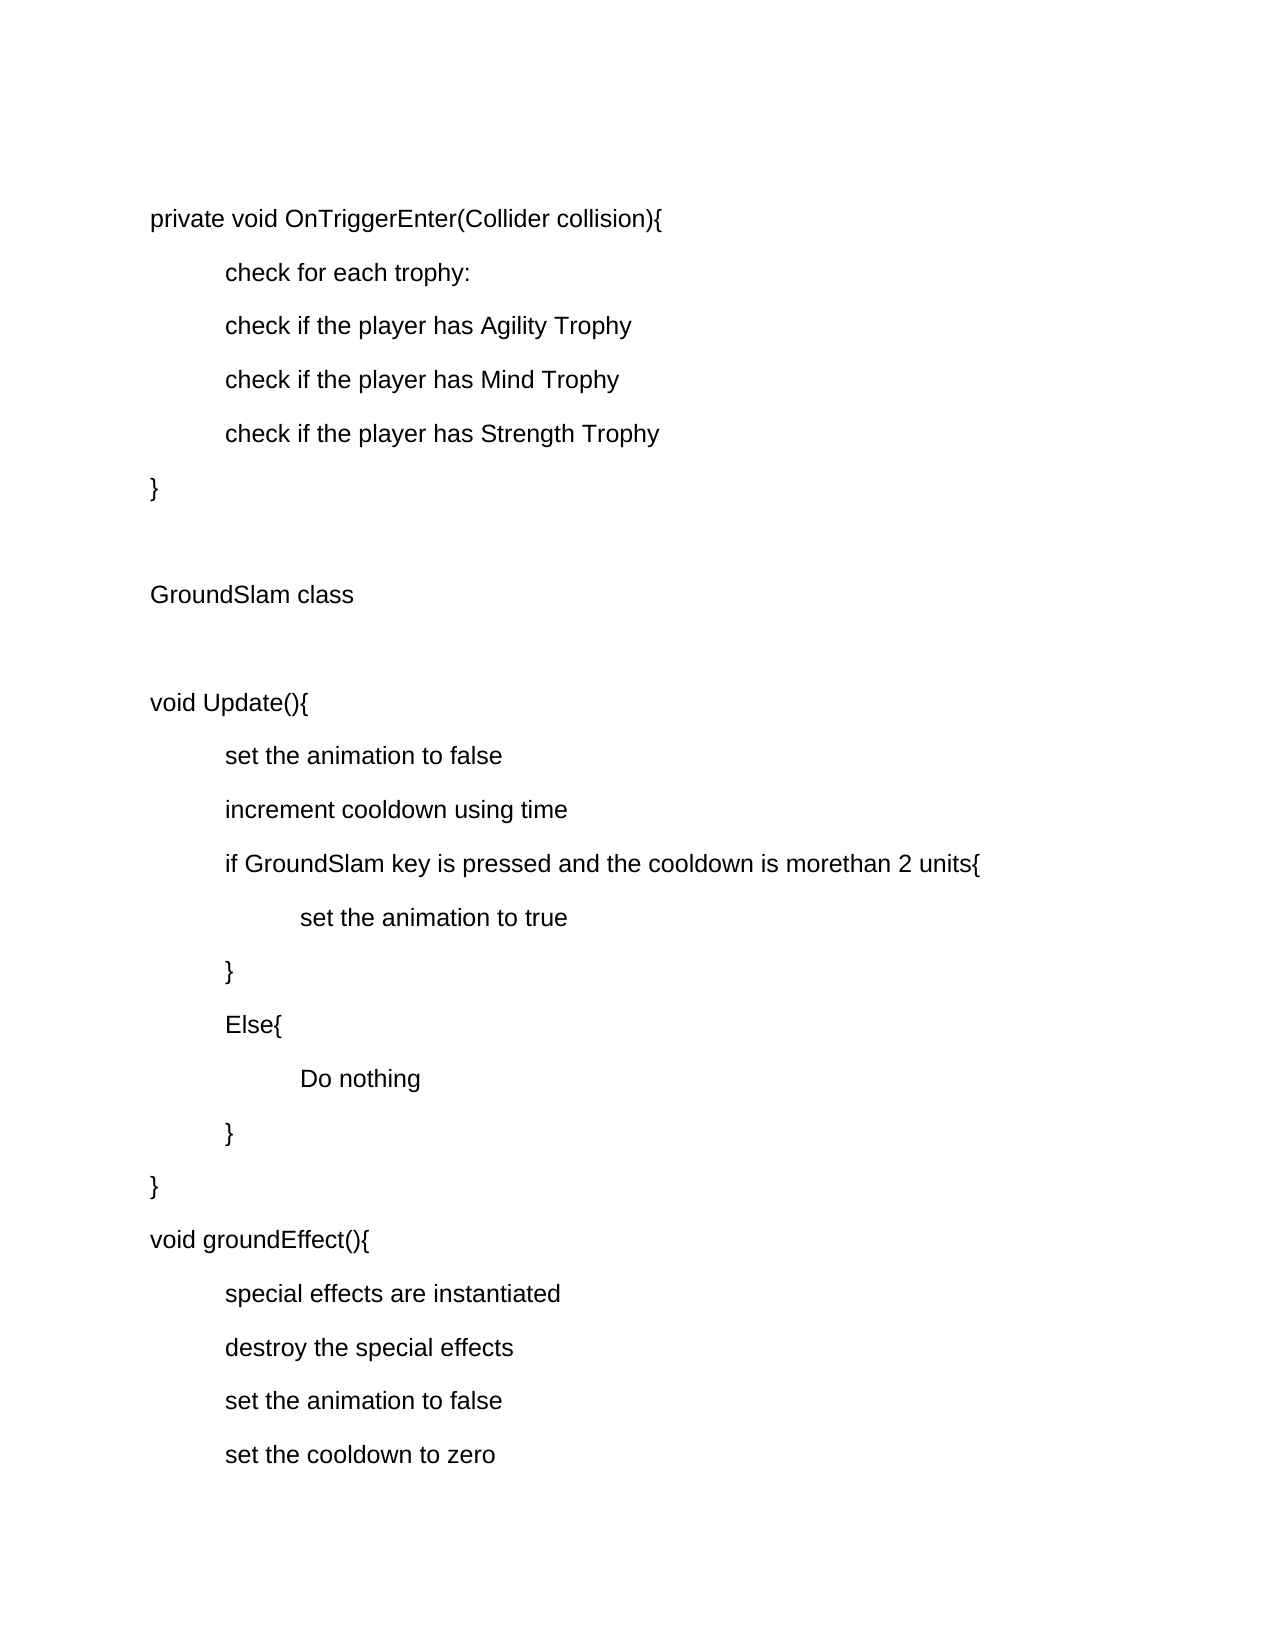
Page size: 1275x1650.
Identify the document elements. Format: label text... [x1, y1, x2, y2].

text Do nothing [150, 1064, 1125, 1092]
text check if the player has Agility Trophy [150, 311, 1125, 340]
text set the animation to true [150, 902, 1125, 931]
text private void OnTriggerEnter(Collider collision){ [150, 204, 1125, 232]
text } [150, 1171, 1125, 1200]
text if GroundSlam key is pressed and the cooldown is morethan 2 units{ [150, 849, 1125, 877]
text destroy the special effects [150, 1332, 1125, 1361]
text set the animation to false [150, 1386, 1125, 1415]
text check for each trophy: [150, 257, 1125, 286]
text void Update(){ [150, 687, 1125, 716]
text } [150, 472, 1125, 501]
text set the animation to false [150, 741, 1125, 770]
text } [150, 956, 1125, 985]
text void groundEffect(){ [150, 1225, 1125, 1254]
text Else{ [150, 1010, 1125, 1039]
text special effects are instantiated [150, 1279, 1125, 1307]
text set the cooldown to zero [150, 1440, 1125, 1469]
text GroundSlam class [150, 580, 1125, 609]
text increment cooldown using time [150, 795, 1125, 824]
text check if the player has Strength Trophy [150, 419, 1125, 447]
text check if the player has Mind Trophy [150, 365, 1125, 394]
text } [150, 1117, 1125, 1146]
